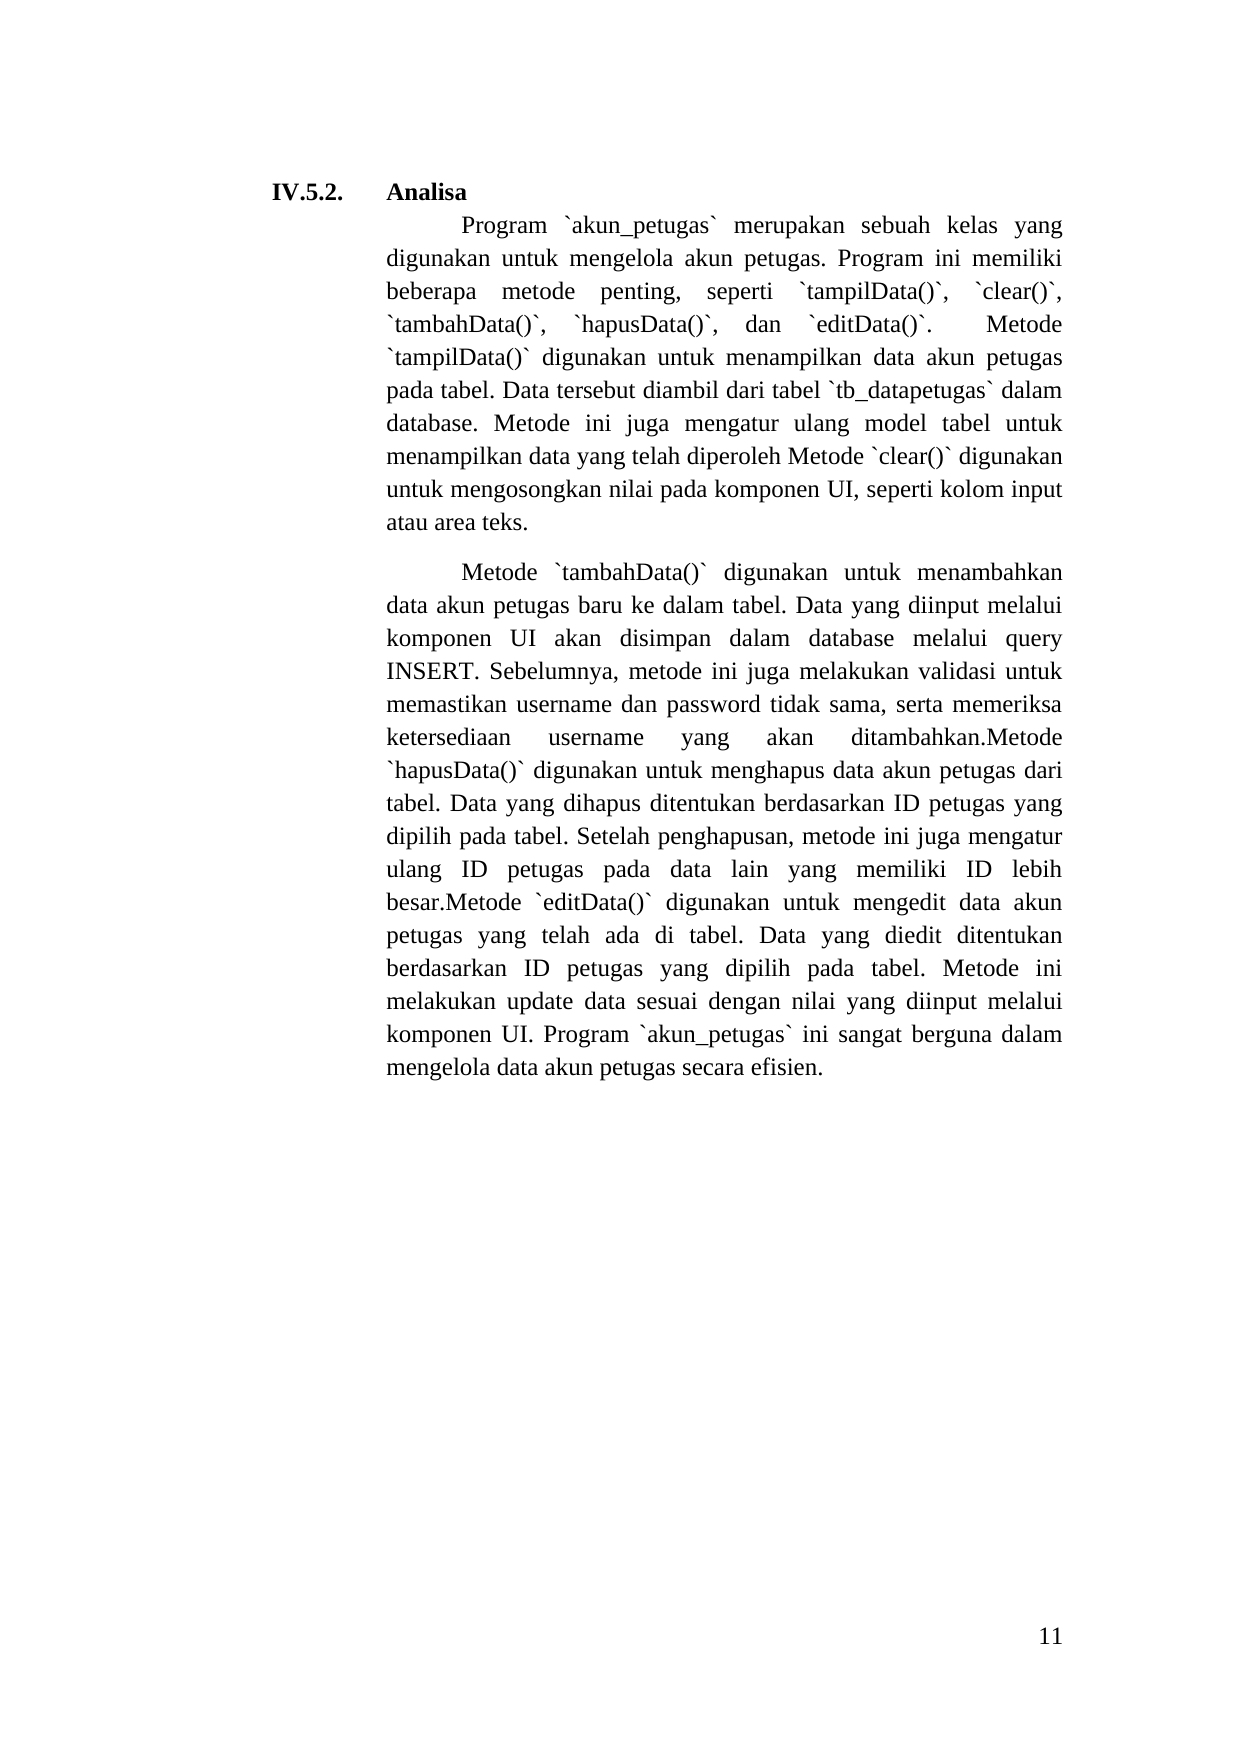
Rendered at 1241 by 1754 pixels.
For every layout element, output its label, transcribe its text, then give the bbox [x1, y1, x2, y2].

text Metode `tambahData()` digunakan untuk menambahkan data akun petugas baru ke dalam tabel. Data yang diinput melalui komponen UI akan disimpan dalam database melalui query INSERT. Sebelumnya, metode ini juga melakukan validasi untuk memastikan username dan password tidak sama, serta memeriksa ketersediaan username yang akan ditambahkan.Metode `hapusData()` digunakan untuk menghapus data akun petugas dari tabel. Data yang dihapus ditentukan berdasarkan ID petugas yang dipilih pada tabel. Setelah penghapusan, metode ini juga mengatur ulang ID petugas pada data lain yang memiliki ID lebih besar.Metode `editData()` digunakan untuk mengedit data akun petugas yang telah ada di tabel. Data yang diedit ditentukan berdasarkan ID petugas yang dipilih pada tabel. Metode ini melakukan update data sesuai dengan nilai yang diinput melalui komponen UI. Program `akun_petugas` ini sangat berguna dalam mengelola data akun petugas secara efisien. [386, 557, 1063, 1081]
text Program `akun_petugas` merupakan sebuah kelas yang digunakan untuk mengelola akun petugas. Program ini memiliki beberapa metode penting, seperti `tampilData()`, `clear()`, `tambahData()`, `hapusData()`, dan `editData()`. Metode `tampilData()` digunakan untuk menampilkan data akun petugas pada tabel. Data tersebut diambil dari tabel `tb_datapetugas` dalam database. Metode ini juga mengatur ulang model tabel untuk menampilkan data yang telah diperoleh Metode `clear()` digunakan untuk mengosongkan nilai pada komponen UI, seperti kolom input atau area teks. [386, 210, 1063, 536]
subtitle Analisa [272, 177, 1063, 206]
